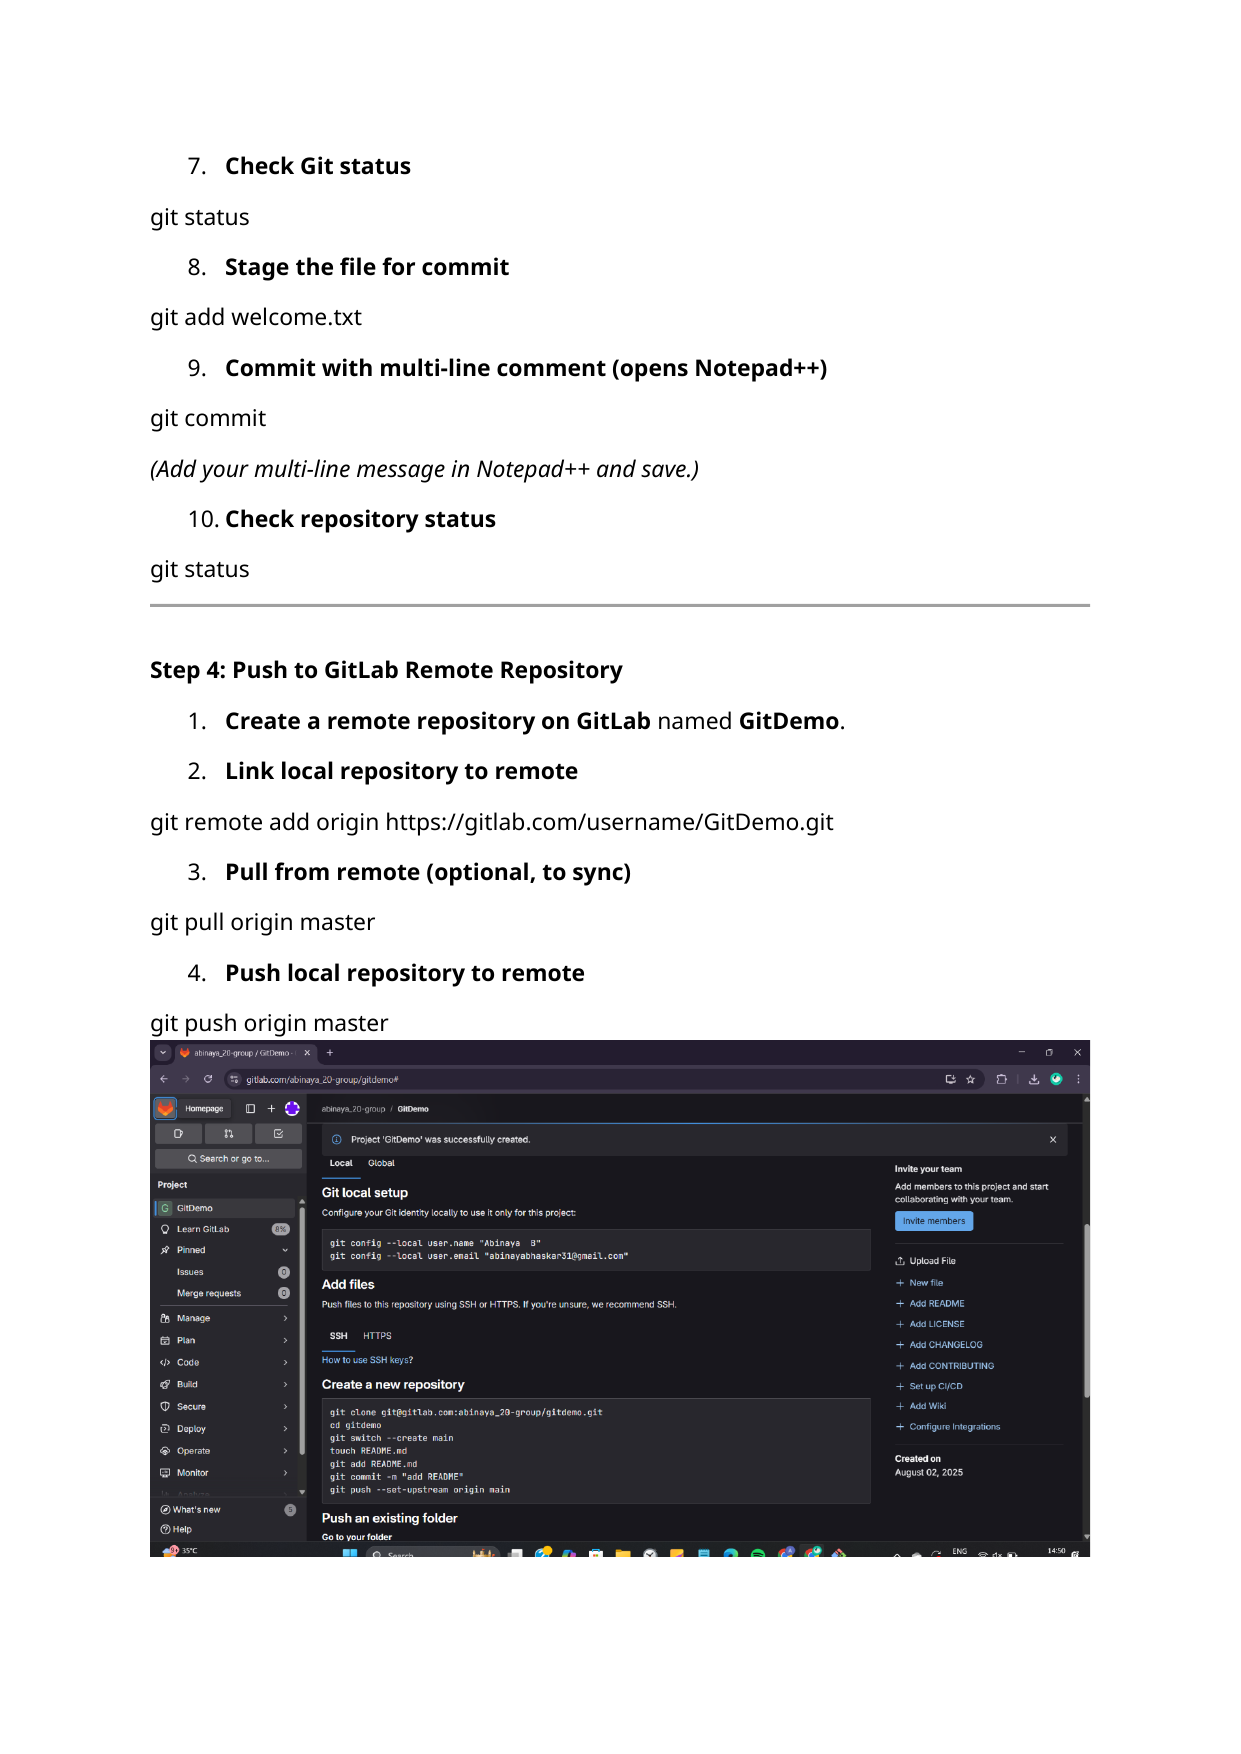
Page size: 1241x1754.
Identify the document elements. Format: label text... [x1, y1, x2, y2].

list Create a remote repository on GitLab named GitDemo. [187, 704, 1090, 736]
text git add welcome.txt [150, 301, 1090, 332]
picture [150, 1040, 1091, 1557]
list Check Git status [187, 150, 1090, 181]
text git pull origin master [150, 906, 1090, 937]
list Check repository status [187, 503, 1090, 534]
list Push local repository to remote [187, 957, 1090, 988]
list Stage the file for commit [187, 251, 1090, 282]
text git status [150, 553, 1090, 584]
text (Add your multi-line message in Notepad++ and save.) [150, 452, 1090, 484]
list Pull from remote (optional, to sync) [187, 856, 1090, 887]
text Step 4: Push to GitLab Remote Repository [150, 654, 1090, 685]
text git commit [150, 402, 1090, 433]
list Commit with multi-line comment (opens Notepad++) [187, 352, 1090, 383]
text git push origin master [150, 1007, 1090, 1040]
list Link local repository to remote [187, 755, 1090, 786]
text git remote add origin https://gitlab.com/username/GitDemo.git [150, 805, 1090, 837]
text git status [150, 200, 1090, 232]
